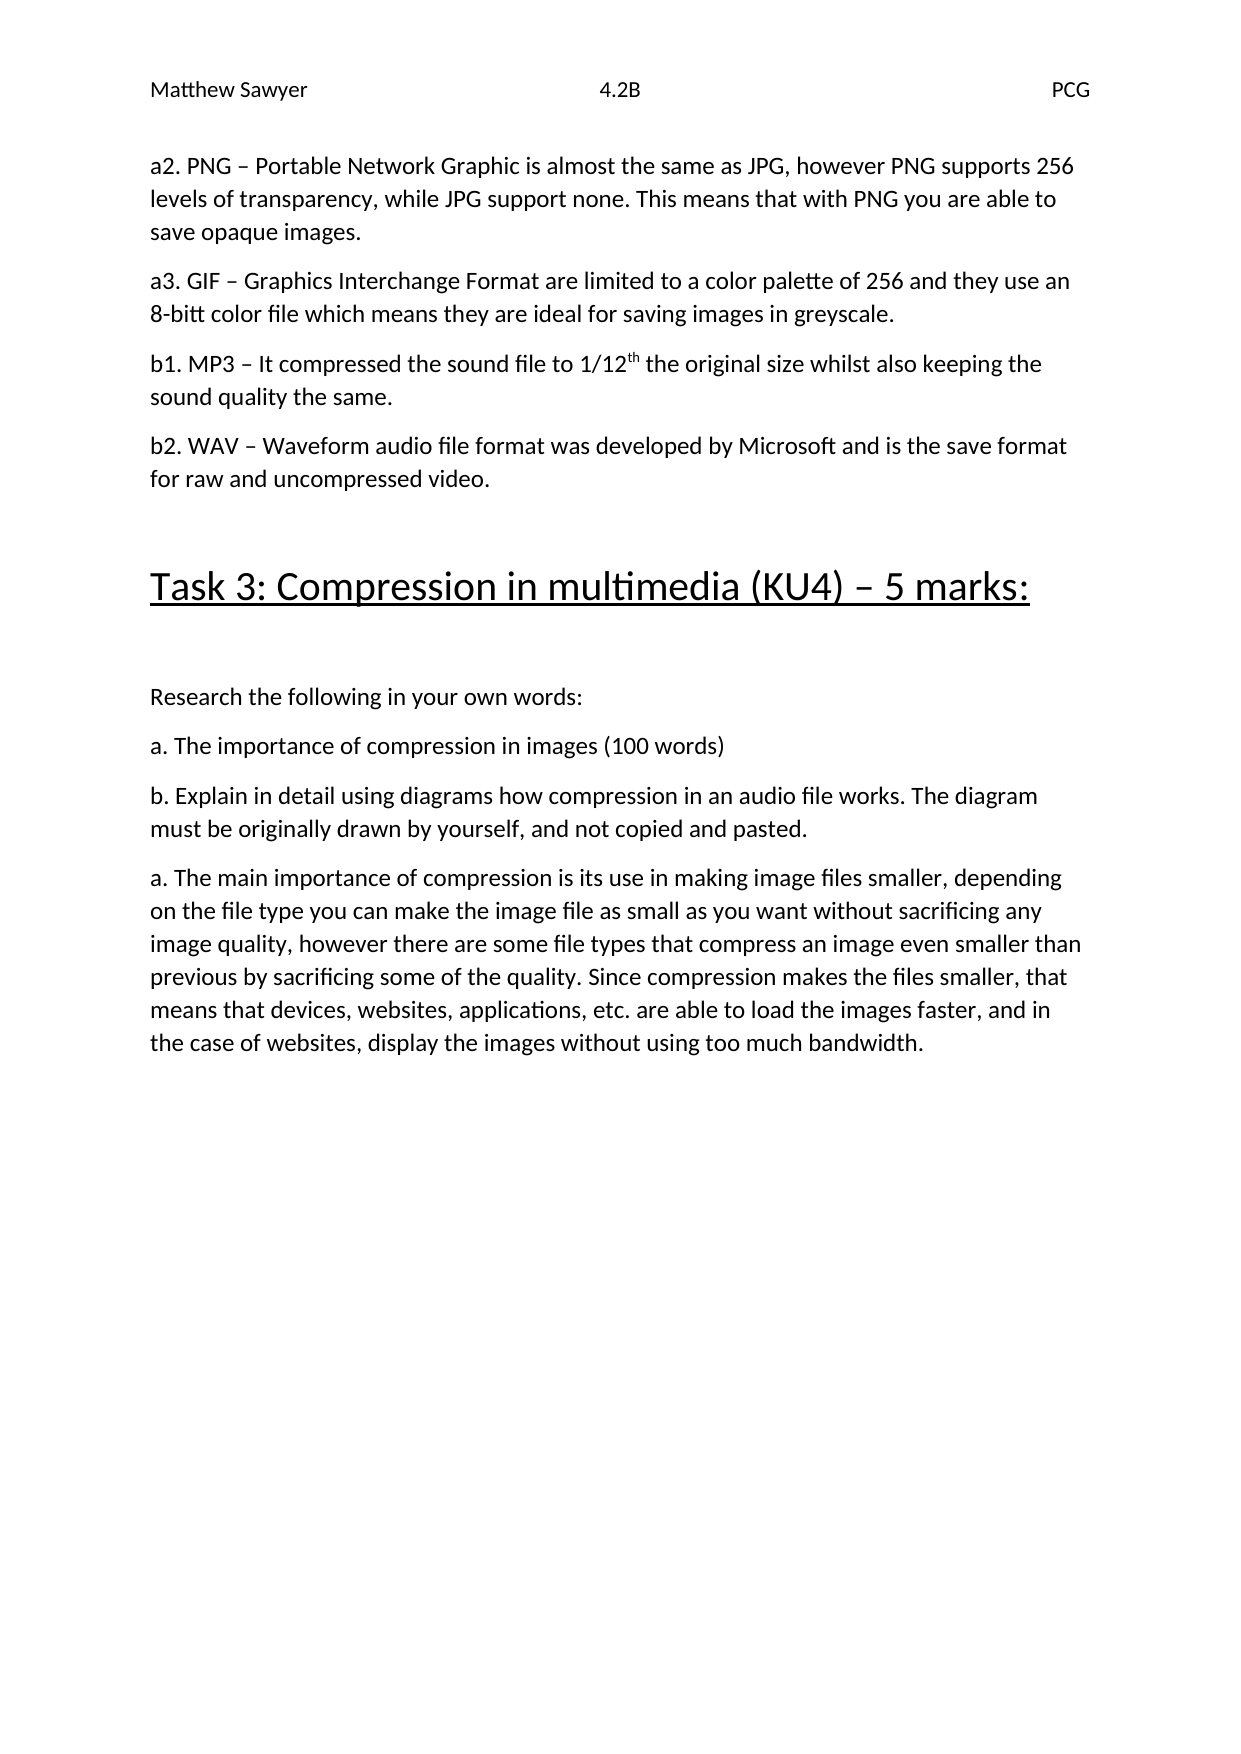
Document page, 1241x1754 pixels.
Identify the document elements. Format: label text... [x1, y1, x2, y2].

text a2. PNG – Portable Network Graphic is almost the same as JPG, however PNG supports 256 levels of transparency, while JPG support none. This means that with PNG you are able to save opaque images. [150, 150, 1090, 246]
text b1. MP3 – It compressed the sound file to 1/12th the original size whilst also keeping the sound quality the same. [150, 348, 1090, 411]
text a. The main importance of compression is its use in making image files smaller, depending on the file type you can make the image file as small as you want without sacrificing any image quality, however there are some file types that compress an image even smaller than previous by sacrificing some of the quality. Since compression makes the files smaller, that means that devices, websites, applications, etc. are able to load the images faster, and in the case of websites, display the images without using too much bandwidth. [150, 863, 1090, 1058]
text b2. WAV – Waveform audio file format was developed by Microsoft and is the save format for raw and uncompressed video. [150, 430, 1090, 494]
text b. Explain in detail using diagrams how compression in an audio file works. The diagram must be originally drawn by yourself, and not copied and pasted. [150, 780, 1090, 843]
text Task 3: Compression in multimedia (KU4) – 5 marks: [150, 560, 1090, 611]
text Research the following in your own words: [150, 681, 1090, 711]
text a. The importance of compression in images (100 words) [150, 731, 1090, 761]
text a3. GIF – Graphics Interchange Format are limited to a color palette of 256 and they use an 8-bitt color file which means they are ideal for saving images in greyscale. [150, 265, 1090, 329]
